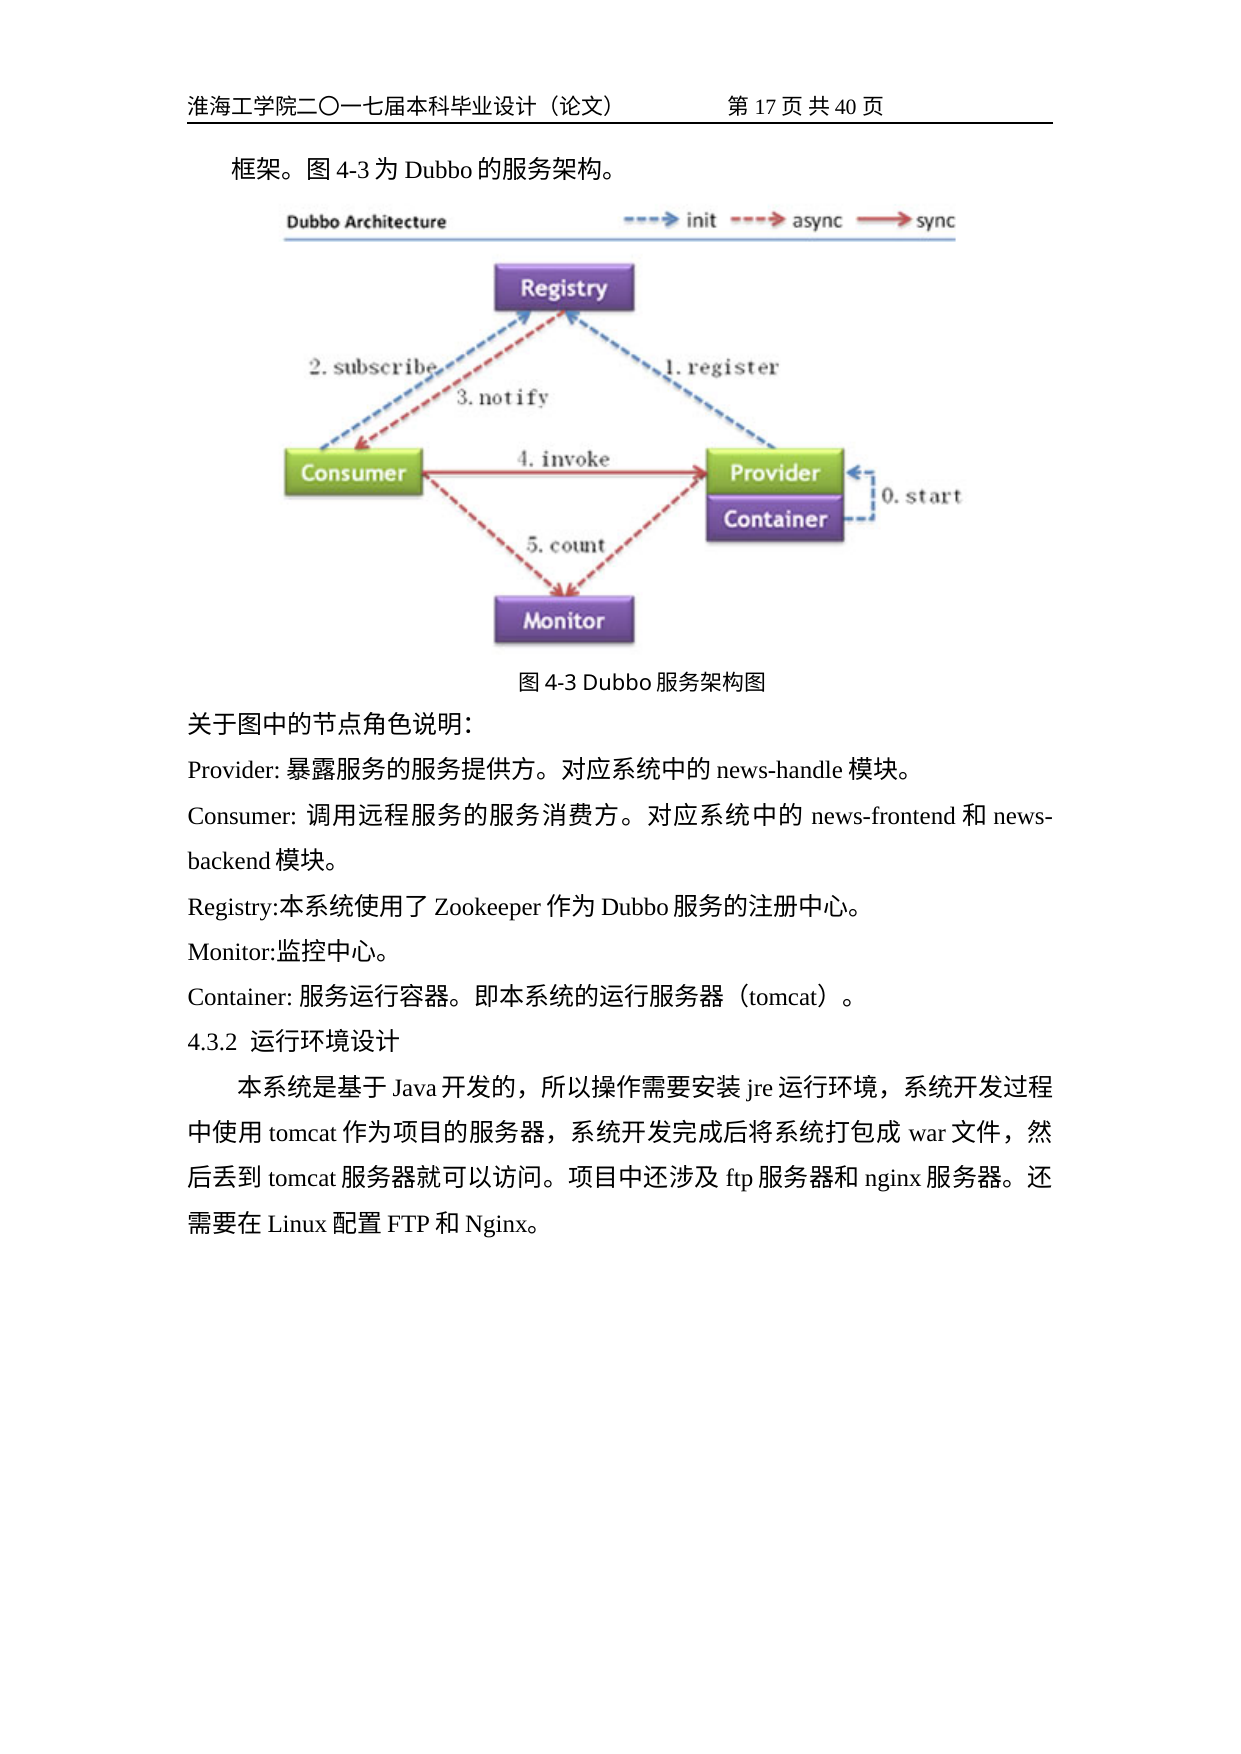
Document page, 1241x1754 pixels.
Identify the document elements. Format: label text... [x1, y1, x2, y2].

text Registry:本系统使用了Zookeeper作为Dubbo服务的注册中心。 [187, 886, 1053, 922]
text Consumer: 调用远程服务的服务消费方。对应系统中的news-frontend和news-backend模块。 [187, 795, 1053, 877]
text 4.3.2 运行环境设计 [187, 1022, 1053, 1058]
text Provider: 暴露服务的服务提供方。对应系统中的news-handle模块。 [187, 750, 1053, 786]
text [231, 150, 1053, 186]
text Monitor:监控中心。 [187, 931, 1053, 967]
picture [271, 195, 970, 658]
text 本系统是基于Java开发的，所以操作需要安装jre运行环境，系统开发过程中使用tomcat作为项目的服务器，系统开发完成后将系统打包成war文件，然后丢到tomcat服务器就可以访问。项目中还涉及ftp服务器和nginx服务器。还需要在Linux配置FTP和Nginx。 [187, 1067, 1053, 1239]
text 关于图中的节点角色说明： [187, 705, 1053, 741]
text 图4-3 Dubbo服务架构图 [187, 665, 1053, 697]
text Container: 服务运行容器。即本系统的运行服务器（tomcat）。 [187, 977, 1053, 1013]
